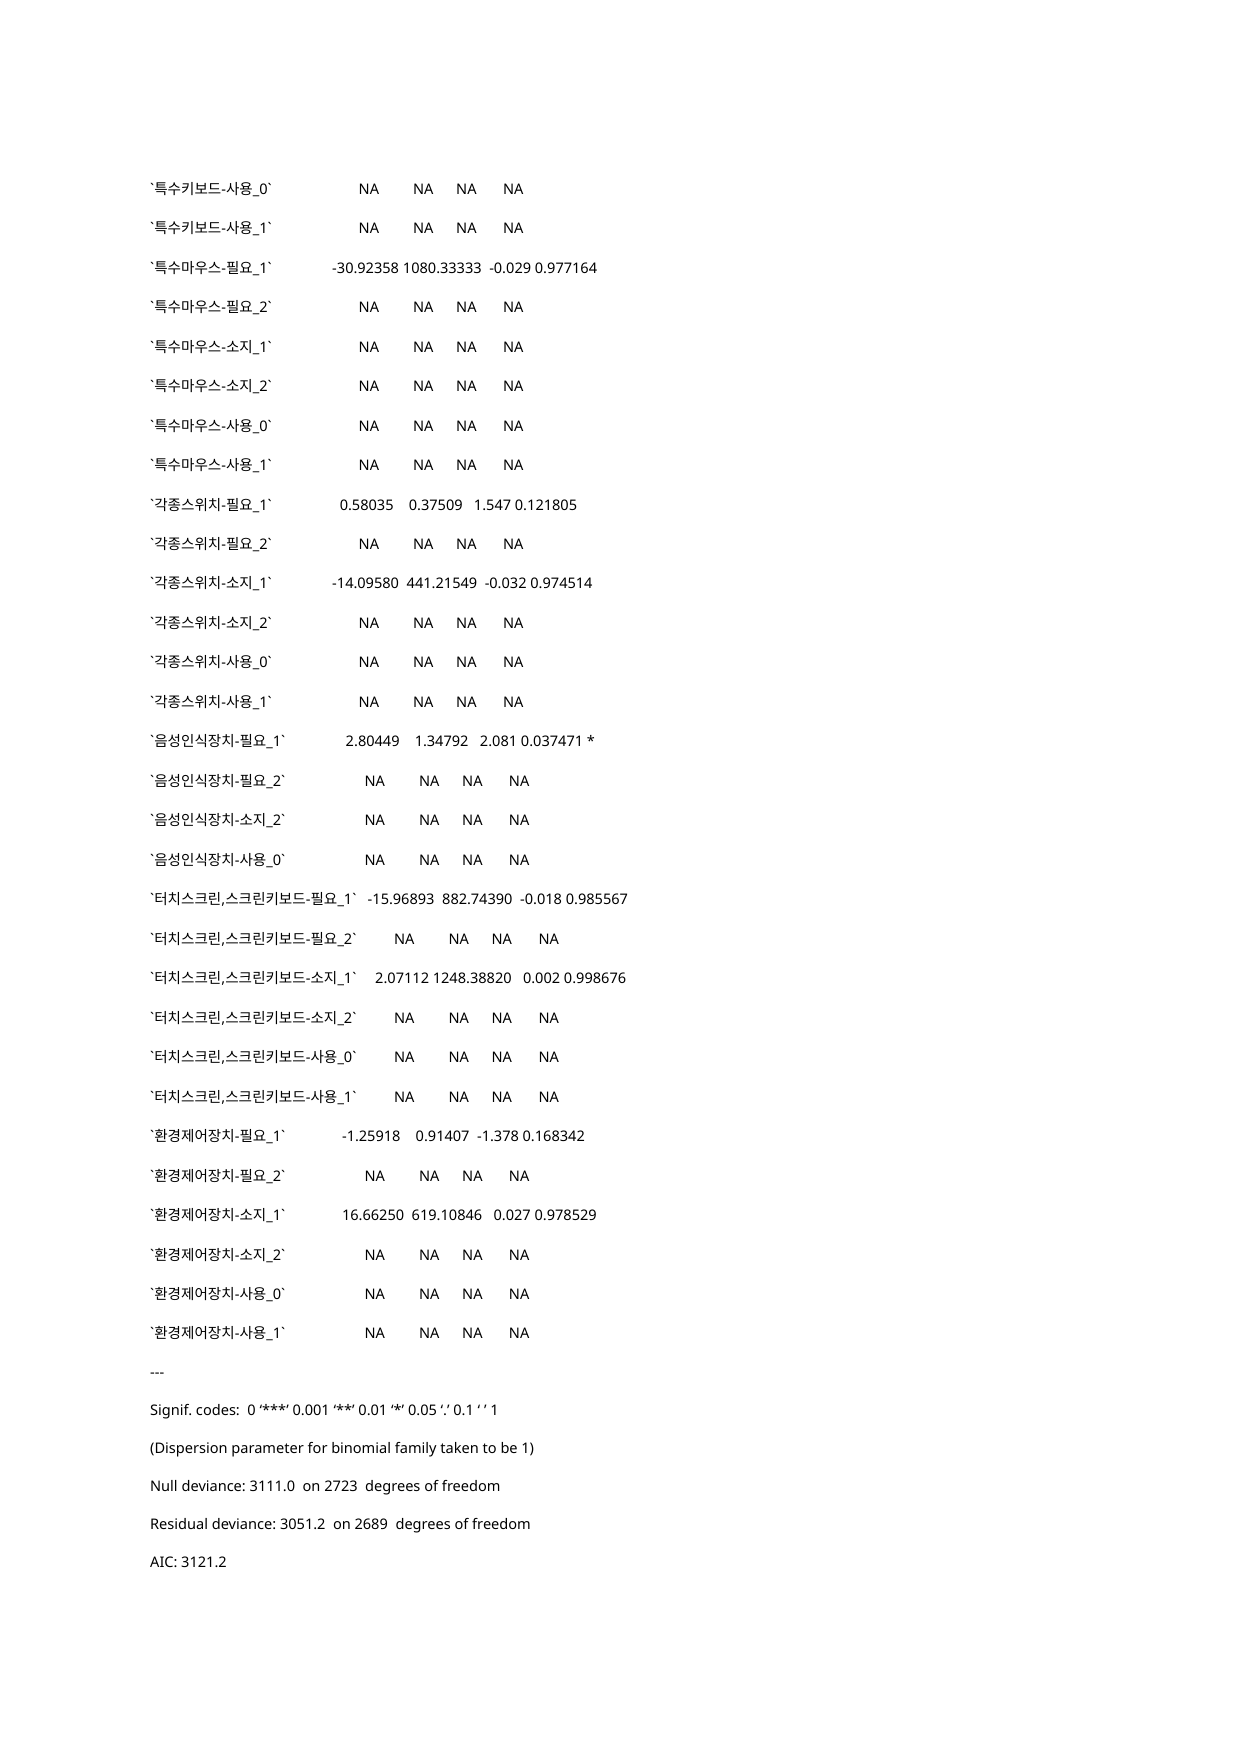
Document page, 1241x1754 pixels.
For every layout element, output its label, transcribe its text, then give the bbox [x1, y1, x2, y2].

text `특수마우스-사용_1` NA NA NA NA [150, 453, 1090, 475]
text `환경제어장치-필요_1` -1.25918 0.91407 -1.378 0.168342 [150, 1125, 1090, 1146]
text `특수마우스-소지_2` NA NA NA NA [150, 374, 1090, 396]
text `음성인식장치-사용_0` NA NA NA NA [150, 848, 1090, 869]
text `특수마우스-필요_1` -30.92358 1080.33333 -0.029 0.977164 [150, 256, 1090, 277]
text `특수키보드-사용_0` NA NA NA NA [150, 177, 1090, 198]
text `음성인식장치-소지_2` NA NA NA NA [150, 809, 1090, 830]
text `각종스위치-사용_1` NA NA NA NA [150, 690, 1090, 712]
text `음성인식장치-필요_2` NA NA NA NA [150, 769, 1090, 791]
text `음성인식장치-필요_1` 2.80449 1.34792 2.081 0.037471 * [150, 730, 1090, 751]
text `환경제어장치-사용_0` NA NA NA NA [150, 1283, 1090, 1304]
text --- [150, 1362, 1090, 1381]
text Null deviance: 3111.0 on 2723 degrees of freedom [150, 1476, 1090, 1496]
text AIC: 3121.2 [150, 1552, 1090, 1572]
text `터치스크린,스크린키보드-필요_1` -15.96893 882.74390 -0.018 0.985567 [150, 888, 1090, 909]
text `각종스위치-소지_2` NA NA NA NA [150, 611, 1090, 633]
text Signif. codes: 0 ‘***’ 0.001 ‘**’ 0.01 ‘*’ 0.05 ‘.’ 0.1 ‘ ’ 1 [150, 1400, 1090, 1419]
text Residual deviance: 3051.2 on 2689 degrees of freedom [150, 1514, 1090, 1534]
text (Dispersion parameter for binomial family taken to be 1) [150, 1438, 1090, 1458]
text `각종스위치-사용_0` NA NA NA NA [150, 651, 1090, 672]
text `각종스위치-필요_1` 0.58035 0.37509 1.547 0.121805 [150, 493, 1090, 514]
text `터치스크린,스크린키보드-사용_0` NA NA NA NA [150, 1046, 1090, 1067]
text `특수마우스-필요_2` NA NA NA NA [150, 296, 1090, 317]
text `터치스크린,스크린키보드-소지_2` NA NA NA NA [150, 1006, 1090, 1027]
text `각종스위치-필요_2` NA NA NA NA [150, 532, 1090, 554]
text `터치스크린,스크린키보드-소지_1` 2.07112 1248.38820 0.002 0.998676 [150, 967, 1090, 988]
text `특수마우스-소지_1` NA NA NA NA [150, 335, 1090, 356]
text `환경제어장치-소지_1` 16.66250 619.10846 0.027 0.978529 [150, 1204, 1090, 1225]
text `터치스크린,스크린키보드-사용_1` NA NA NA NA [150, 1085, 1090, 1106]
text `터치스크린,스크린키보드-필요_2` NA NA NA NA [150, 927, 1090, 948]
text `특수키보드-사용_1` NA NA NA NA [150, 217, 1090, 238]
text `환경제어장치-사용_1` NA NA NA NA [150, 1322, 1090, 1343]
text `특수마우스-사용_0` NA NA NA NA [150, 414, 1090, 435]
text `환경제어장치-필요_2` NA NA NA NA [150, 1164, 1090, 1185]
text `각종스위치-소지_1` -14.09580 441.21549 -0.032 0.974514 [150, 572, 1090, 593]
text `환경제어장치-소지_2` NA NA NA NA [150, 1243, 1090, 1264]
